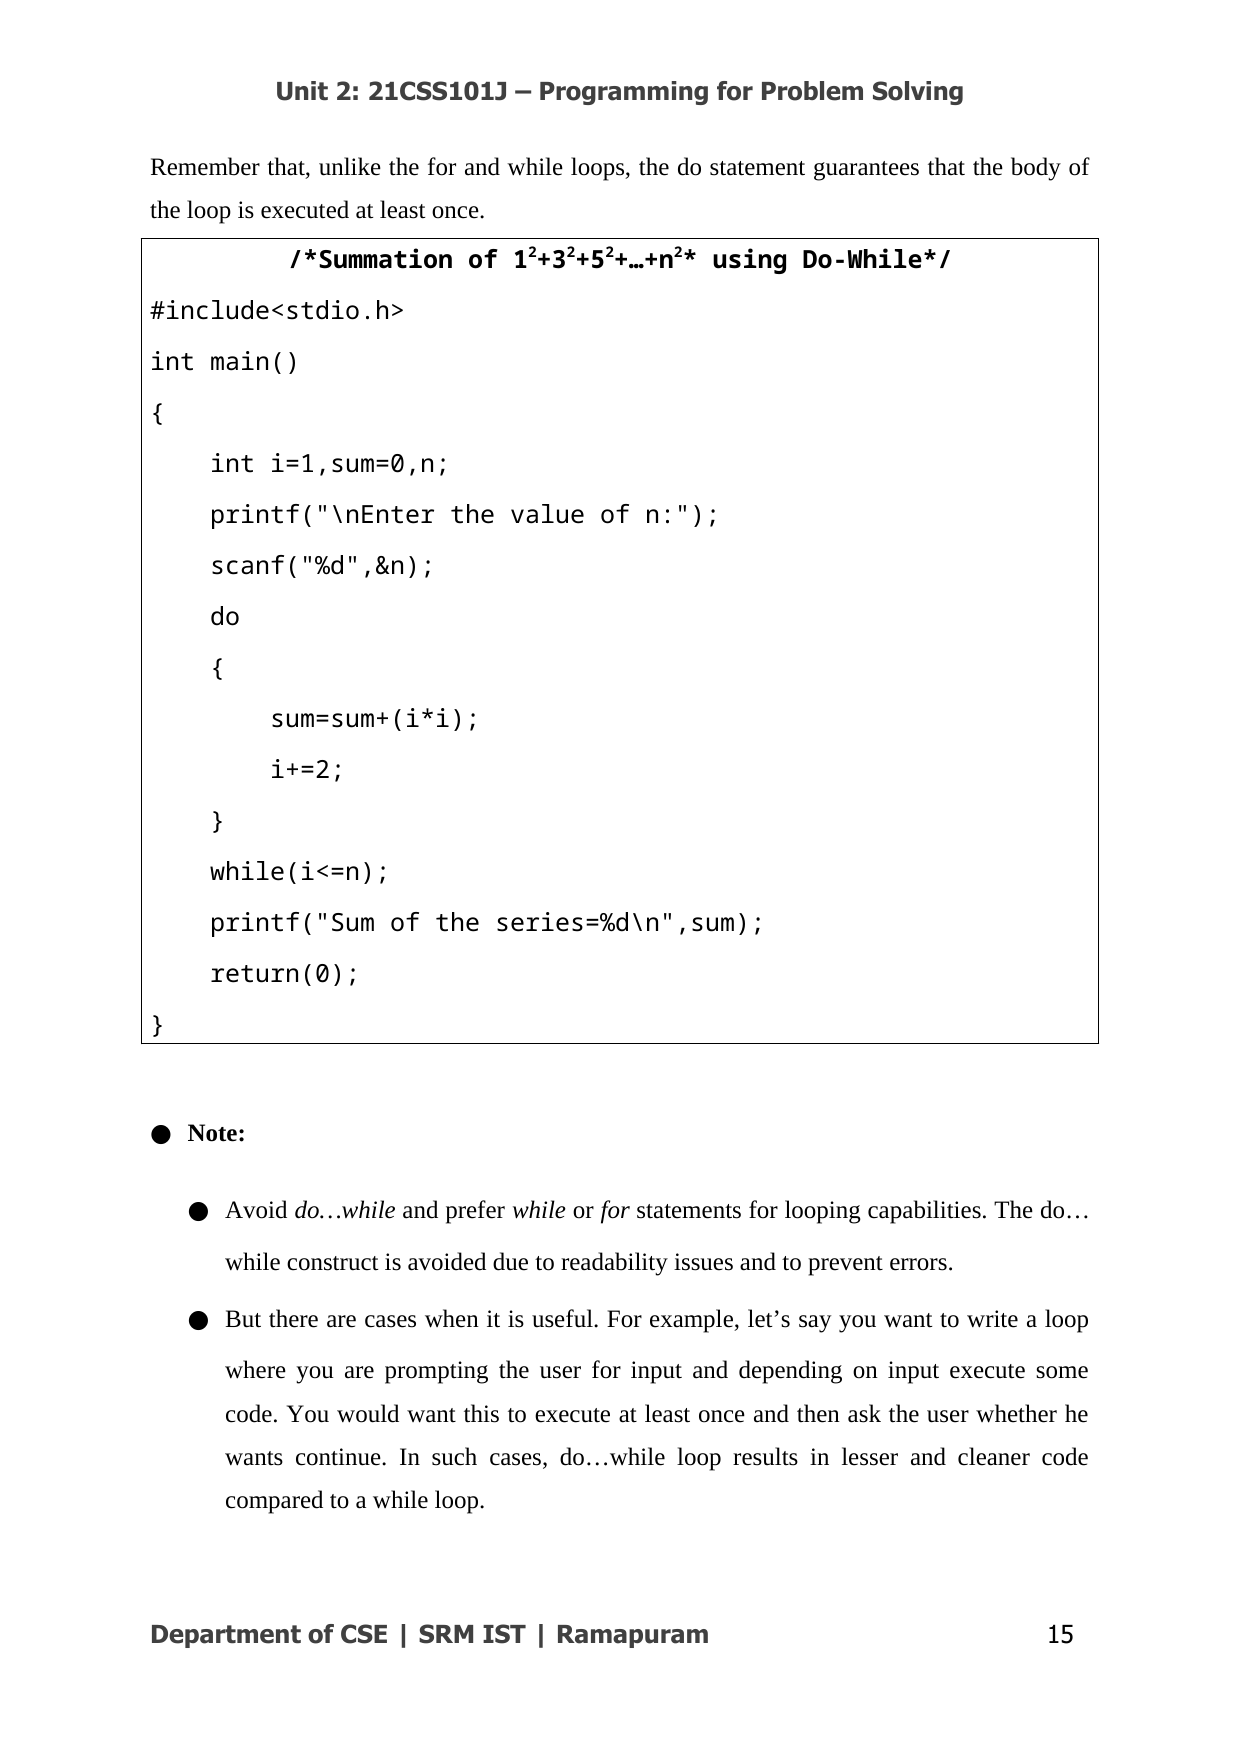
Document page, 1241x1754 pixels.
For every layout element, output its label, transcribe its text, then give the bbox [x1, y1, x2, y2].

list Avoid do…while and prefer while or for statements for looping capabilities. The do…while construct is avoided due to readability issues and to prevent errors. [187, 1181, 1090, 1276]
text printf("Sum of the series=%d\n",sum); [142, 902, 1098, 939]
text Remember that, unlike the for and while loops, the do statement guarantees that the body of the loop is executed at least once. [150, 152, 1090, 224]
text scanf("%d",&n); [142, 544, 1098, 582]
text printf("\nEnter the value of n:"); [142, 493, 1098, 531]
text i+=2; [142, 749, 1098, 786]
text } [142, 1004, 1098, 1043]
text int i=1,sum=0,n; [142, 442, 1098, 480]
text sum=sum+(i*i); [142, 698, 1098, 735]
text { [142, 391, 1098, 429]
list But there are cases when it is useful. For example, let’s say you want to write a loop where you are prompting the user for input and depending on input execute some code. You would want this to execute at least once and then ask the user whether he wants continue. In such cases, do…while loop results in lesser and cleaner code compared to a while loop. [187, 1290, 1090, 1514]
text int main() [142, 340, 1098, 378]
text while(i<=n); [142, 851, 1098, 888]
list Note: [150, 1104, 1090, 1156]
text #include<stdio.h> [142, 289, 1098, 327]
text /*Summation of 12+32+52+…+n2* using Do-While*/ [142, 239, 1098, 276]
text do [142, 596, 1098, 633]
text { [142, 647, 1098, 684]
text return(0); [142, 953, 1098, 990]
text } [142, 800, 1098, 837]
